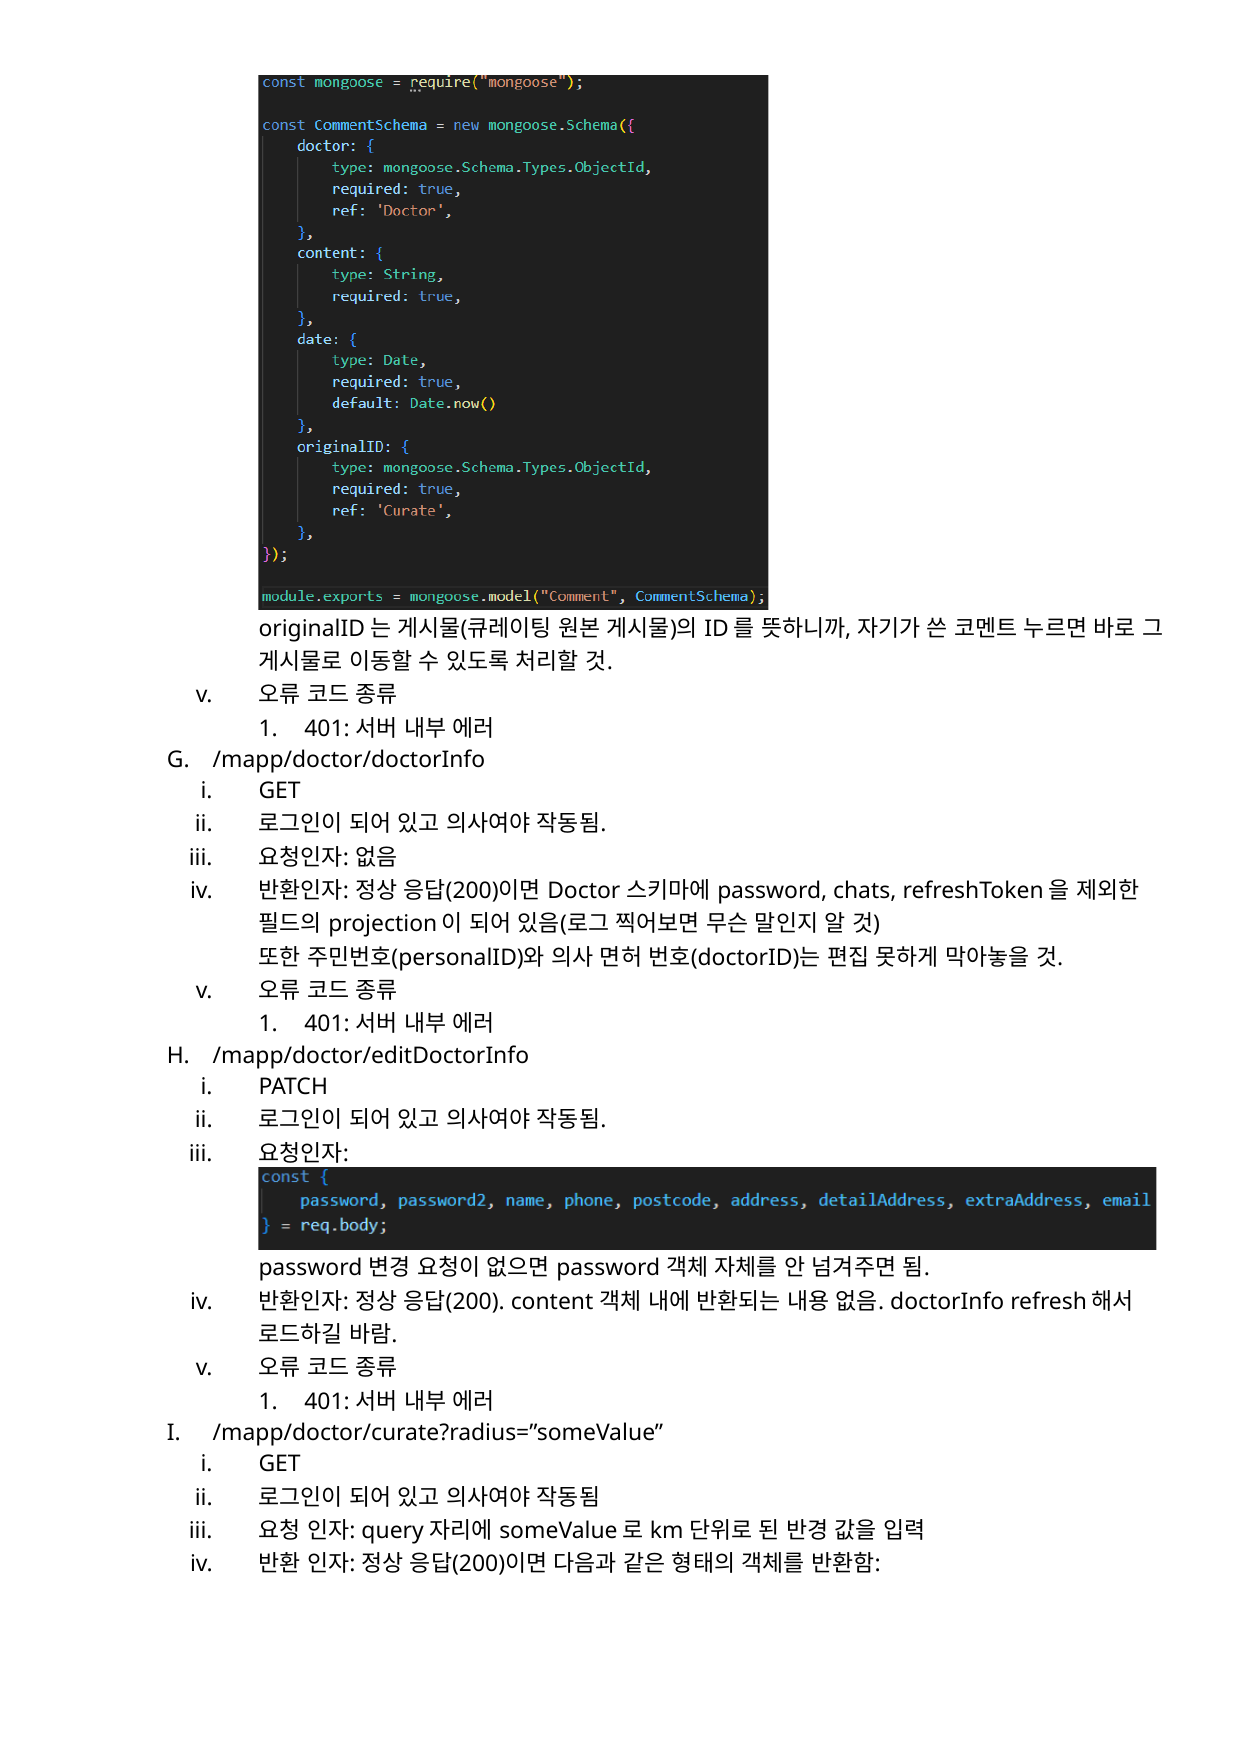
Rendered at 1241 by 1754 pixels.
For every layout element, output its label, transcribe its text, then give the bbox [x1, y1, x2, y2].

list 로그인이 되어 있고 의사여야 작동됨. [212, 1101, 1165, 1134]
list 오류 코드 종류 [212, 1349, 1165, 1382]
list GET [212, 1447, 1165, 1478]
list 요청인자: 없음 [212, 838, 1165, 872]
list 401: 서버 내부 에러 [258, 1005, 1165, 1038]
list 로그인이 되어 있고 의사여야 작동됨. [212, 805, 1165, 838]
list 오류 코드 종류 [212, 972, 1165, 1005]
list 반환인자: 정상 응답(200)이면 Doctor 스키마에 password, chats, refreshToken을 제외한 필드의 projection이 되어 있음(로그 찍어보면 무슨 말인지 알 것) 또한 주민번호(personalID)와 의사 면허 번호(doctorID)는 편집 못하게 막아놓을 것. [212, 872, 1165, 972]
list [212, 1545, 1165, 1578]
list 요청 인자: query 자리에 someValue로 km 단위로 된 반경 값을 입력 [212, 1512, 1165, 1545]
list 반환인자: 정상 응답(200). content 객체 내에 반환되는 내용 없음. doctorInfo refresh해서 로드하길 바람. [212, 1282, 1165, 1349]
list PATCH [212, 1070, 1165, 1101]
list /mapp/doctor/editDoctorInfo [167, 1038, 1165, 1070]
list GET [212, 774, 1165, 805]
list 오류 코드 종류 [212, 676, 1165, 709]
list /mapp/doctor/curate?radius=”someValue” [167, 1416, 1165, 1447]
picture [258, 1167, 1157, 1250]
list 로그인이 되어 있고 의사여야 작동됨 [212, 1478, 1165, 1512]
list /mapp/doctor/doctorInfo [167, 743, 1165, 774]
picture [258, 75, 769, 610]
list 401: 서버 내부 에러 [258, 709, 1165, 743]
list 401: 서버 내부 에러 [258, 1382, 1165, 1416]
